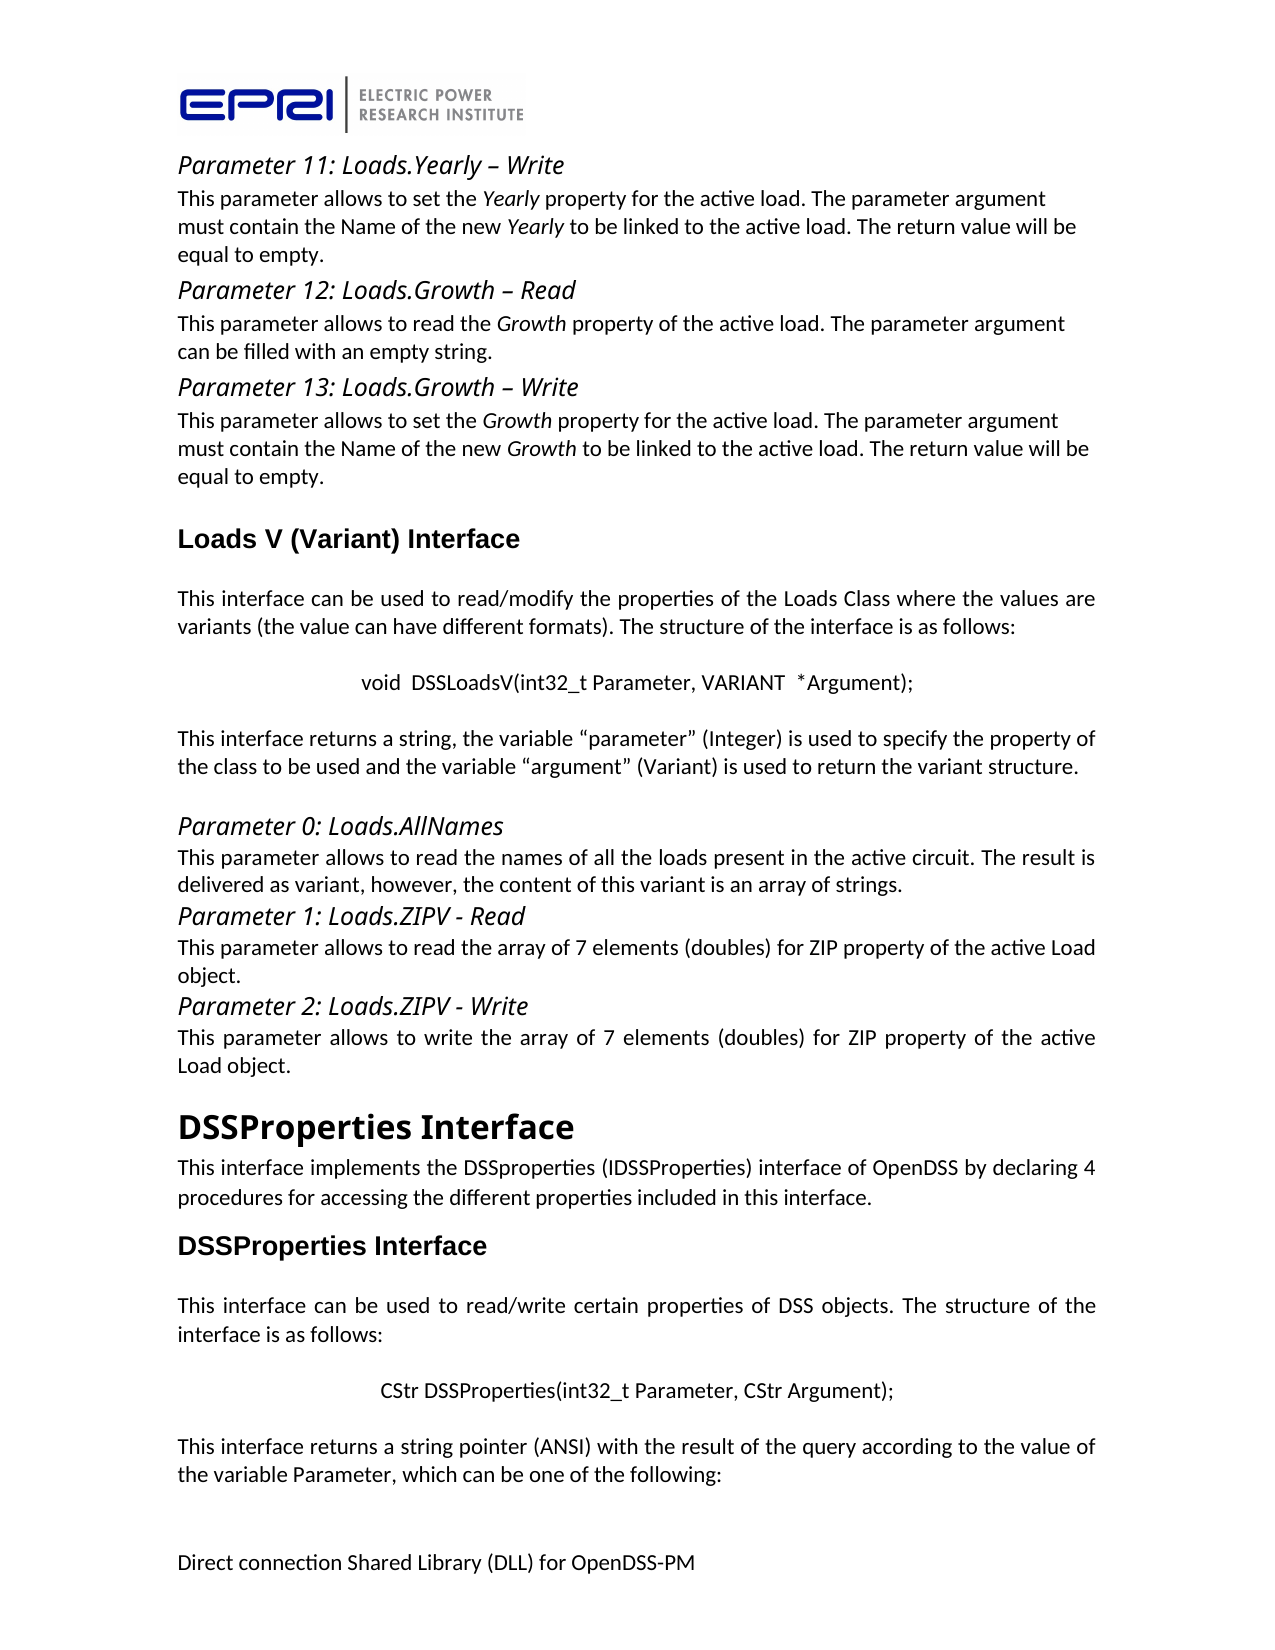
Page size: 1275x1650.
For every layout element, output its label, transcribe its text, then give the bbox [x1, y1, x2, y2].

text This interface implements the DSSproperties (IDSSProperties) interface of OpenDSS by declaring 4 procedures for accessing the different properties included in this interface. [177, 1153, 1098, 1211]
text This parameter allows to write the array of 7 elements (doubles) for ZIP property of the active Load object. [177, 1023, 1098, 1079]
subtitle DSSProperties Interface [177, 1104, 1098, 1149]
text CStr DSSProperties(int32_t Parameter, CStr Argument); [177, 1376, 1098, 1404]
text This parameter allows to read the array of 7 elements (doubles) for ZIP property of the active Load object. [177, 933, 1098, 989]
text This interface can be used to read/modify the properties of the Loads Class where the values are variants (the value can have different formats). The structure of the interface is as follows: [177, 584, 1098, 640]
subtitle Parameter 12: Loads.Growth – Read [177, 273, 1098, 307]
text This parameter allows to set the Yearly property for the active load. The parameter argument must contain the Name of the new Yearly to be linked to the active load. The return value will be equal to empty. [177, 184, 1098, 268]
subtitle Parameter 2: Loads.ZIPV - Write [177, 989, 1098, 1023]
text This interface returns a string pointer (ANSI) with the result of the query according to the value of the variable Parameter, which can be one of the following: [177, 1432, 1098, 1488]
picture [177, 73, 526, 136]
text This parameter allows to read the Growth property of the active load. The parameter argument can be filled with an empty string. [177, 309, 1098, 365]
subtitle DSSProperties Interface [177, 1230, 1098, 1261]
subtitle Parameter 13: Loads.Growth – Write [177, 369, 1098, 404]
subtitle Parameter 0: Loads.AllNames [177, 808, 1098, 843]
text This parameter allows to set the Growth property for the active load. The parameter argument must contain the Name of the new Growth to be linked to the active load. The return value will be equal to empty. [177, 406, 1098, 490]
subtitle Parameter 11: Loads.Yearly – Write [177, 148, 1098, 182]
subtitle Parameter 1: Loads.ZIPV - Read [177, 899, 1098, 933]
text void DSSLoadsV(int32_t Parameter, VARIANT *Argument); [177, 668, 1098, 696]
subtitle Loads V (Variant) Interface [177, 523, 1098, 554]
text This parameter allows to read the names of all the loads present in the active circuit. The result is delivered as variant, however, the content of this variant is an array of strings. [177, 843, 1098, 899]
text This interface can be used to read/write certain properties of DSS objects. The structure of the interface is as follows: [177, 1292, 1098, 1348]
text This interface returns a string, the variable “parameter” (Integer) is used to specify the property of the class to be used and the variable “argument” (Variant) is used to return the variant structure. [177, 724, 1098, 781]
